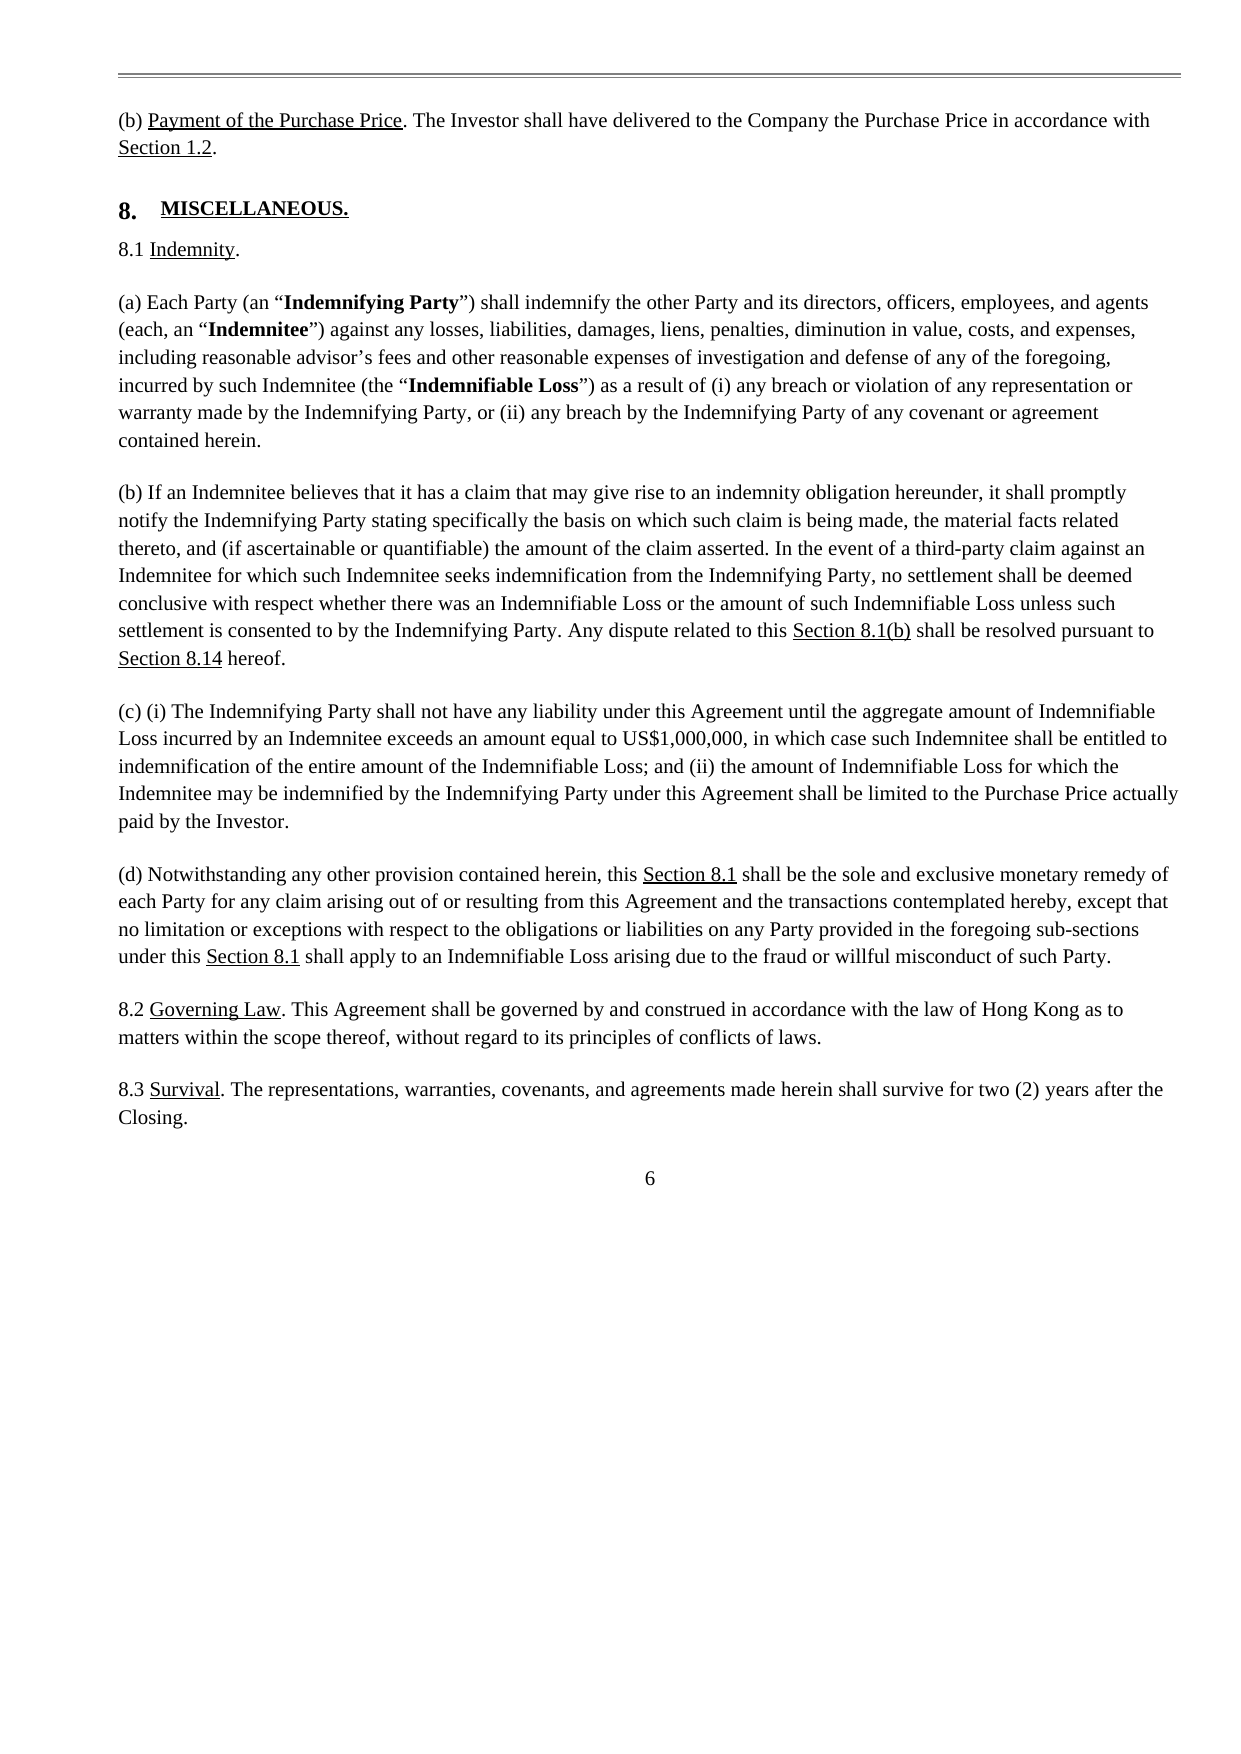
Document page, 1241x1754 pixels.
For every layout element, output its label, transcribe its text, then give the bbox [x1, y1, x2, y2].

text (b) If an Indemnitee believes that it has a claim that may give rise to an indemnity obligation hereunder, it shall promptly notify the Indemnifying Party stating specifically the basis on which such claim is being made, the material facts related thereto, and (if ascertainable or quantifiable) the amount of the claim asserted. In the event of a third-party claim against an Indemnitee for which such Indemnitee seeks indemnification from the Indemnifying Party, no settlement shall be deemed conclusive with respect whether there was an Indemnifiable Loss or the amount of such Indemnifiable Loss unless such settlement is consented to by the Indemnifying Party. Any dispute related to this Section 8.1(b) shall be resolved pursuant to Section 8.14 hereof. [118, 480, 1181, 670]
text 8.2 Governing Law. This Agreement shall be governed by and construed in accordance with the law of Hong Kong as to matters within the scope thereof, without regard to its principles of conflicts of laws. [118, 997, 1181, 1049]
text 6 [118, 1165, 1181, 1189]
text (c) (i) The Indemnifying Party shall not have any liability under this Agreement until the aggregate amount of Indemnifiable Loss incurred by an Indemnitee exceeds an amount equal to US$1,000,000, in which case such Indemnitee shall be entitled to indemnification of the entire amount of the Indemnifiable Loss; and (ii) the amount of Indemnifiable Loss for which the Indemnitee may be indemnified by the Indemnifying Party under this Agreement shall be limited to the Purchase Price actually paid by the Investor. [118, 698, 1181, 833]
text 8.1 Indemnity. [118, 237, 1181, 261]
text (a) Each Party (an “Indemnifying Party”) shall indemnify the other Party and its directors, officers, employees, and agents (each, an “Indemnitee”) against any losses, liabilities, damages, liens, penalties, diminution in value, costs, and expenses, including reasonable advisor’s fees and other reasonable expenses of investigation and defense of any of the foregoing, incurred by such Indemnitee (the “Indemnifiable Loss”) as a result of (i) any breach or violation of any representation or warranty made by the Indemnifying Party, or (ii) any breach by the Indemnifying Party of any covenant or agreement contained herein. [118, 290, 1181, 452]
text (d) Notwithstanding any other provision contained herein, this Section 8.1 shall be the sole and exclusive monetary remedy of each Party for any claim arising out of or resulting from this Agreement and the transactions contemplated hereby, except that no limitation or exceptions with respect to the obligations or liabilities on any Party provided in the foregoing sub-sections under this Section 8.1 shall apply to an Indemnifiable Loss arising due to the fraud or willful misconduct of such Party. [118, 862, 1181, 968]
text (b) Payment of the Purchase Price. The Investor shall have delivered to the Company the Purchase Price in accordance with Section 1.2. [118, 108, 1181, 159]
table_header 8. [118, 196, 160, 224]
table_header MISCELLANEOUS. [160, 196, 1181, 224]
text 8.3 Survival. The representations, warranties, covenants, and agreements made herein shall survive for two (2) years after the Closing. [118, 1077, 1181, 1129]
